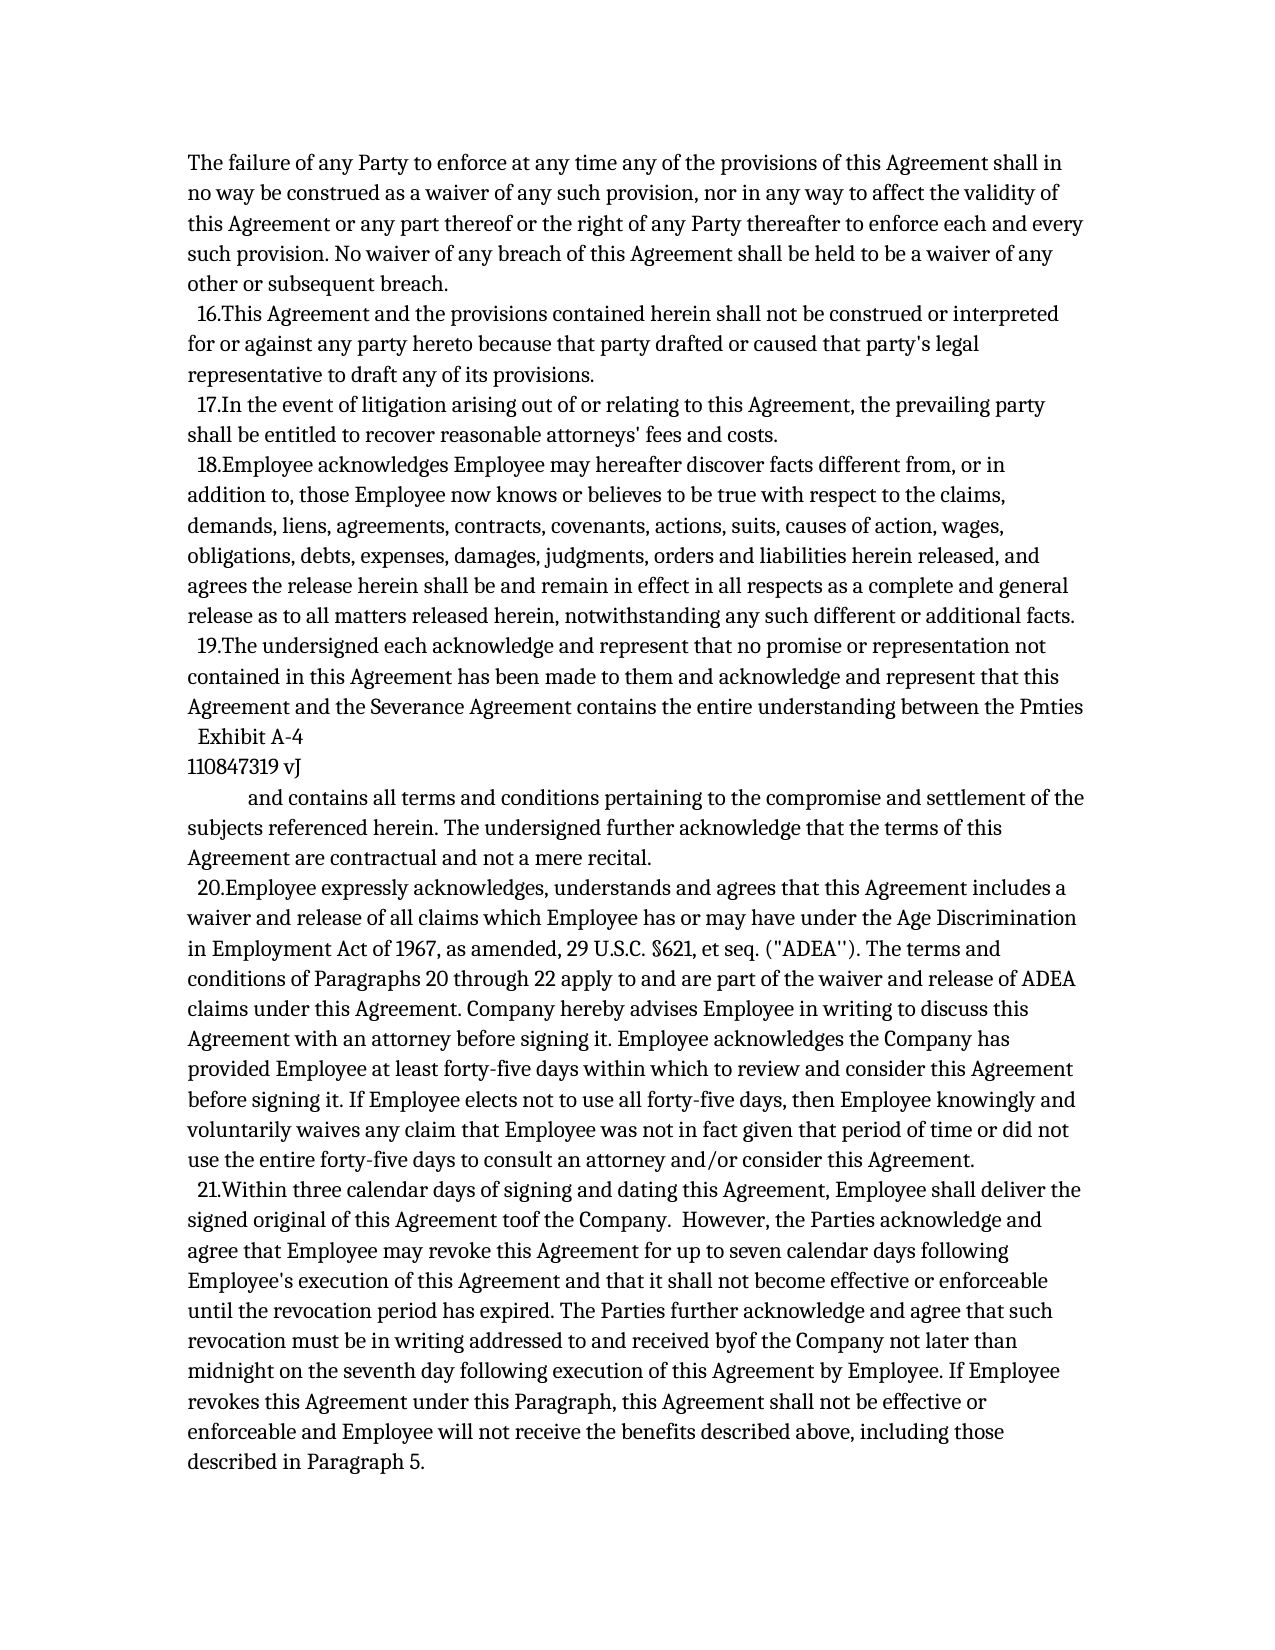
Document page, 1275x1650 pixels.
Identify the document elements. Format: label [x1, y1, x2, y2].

text [187, 150, 1087, 1475]
